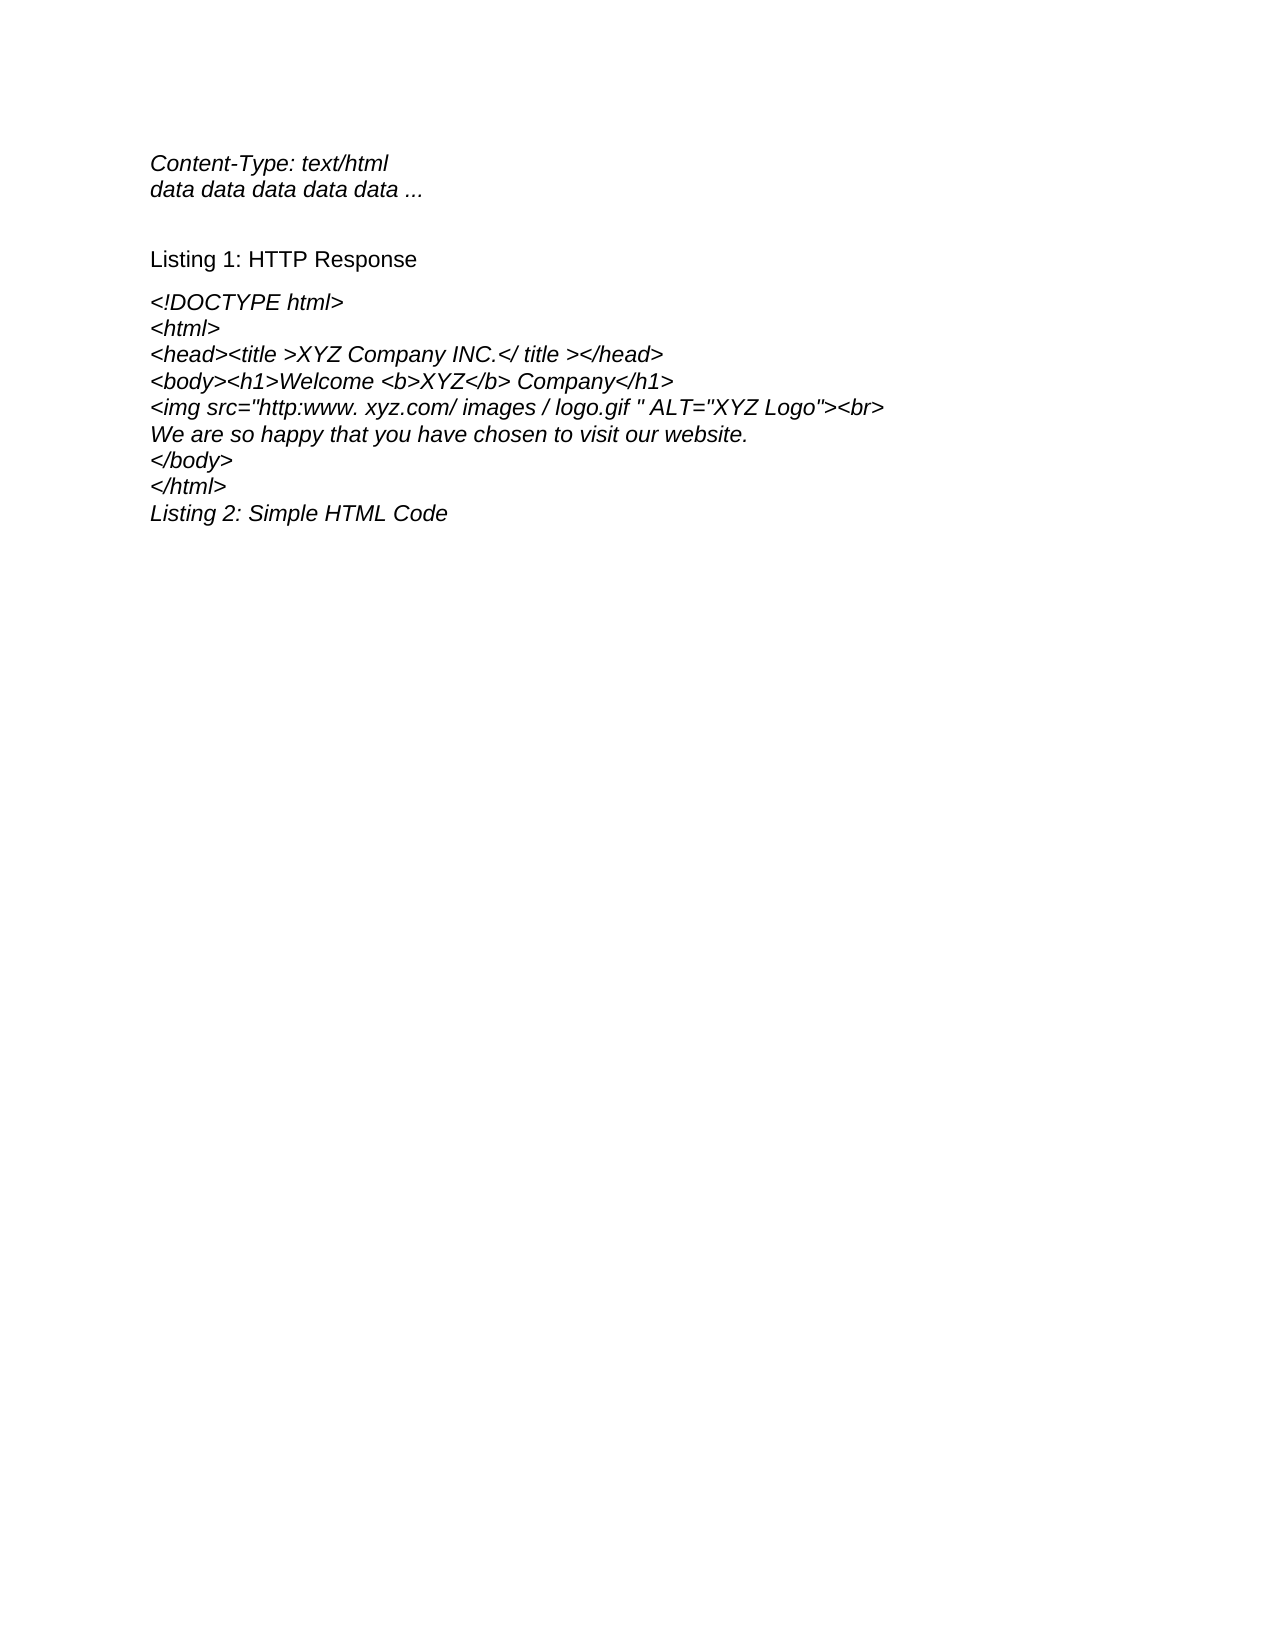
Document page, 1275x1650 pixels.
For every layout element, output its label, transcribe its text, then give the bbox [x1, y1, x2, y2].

text Content-Type: text/html [150, 150, 1125, 176]
text <img src="http:www. xyz.com/ images / logo.gif " ALT="XYZ Logo"><br> [150, 394, 1125, 421]
text </body> [150, 447, 1125, 473]
text <!DOCTYPE html> [150, 289, 1125, 315]
text We are so happy that you have chosen to visit our website. [150, 421, 1125, 447]
text </html> [150, 473, 1125, 499]
text Listing 1: HTTP Response [150, 246, 1125, 272]
text <body><h1>Welcome <b>XYZ</b> Company</h1> [150, 368, 1125, 394]
text <head><title >XYZ Company INC.</ title ></head> [150, 341, 1125, 368]
text <html> [150, 315, 1125, 341]
text Listing 2: Simple HTML Code [150, 499, 1125, 526]
text data data data data data ... [150, 176, 1125, 203]
